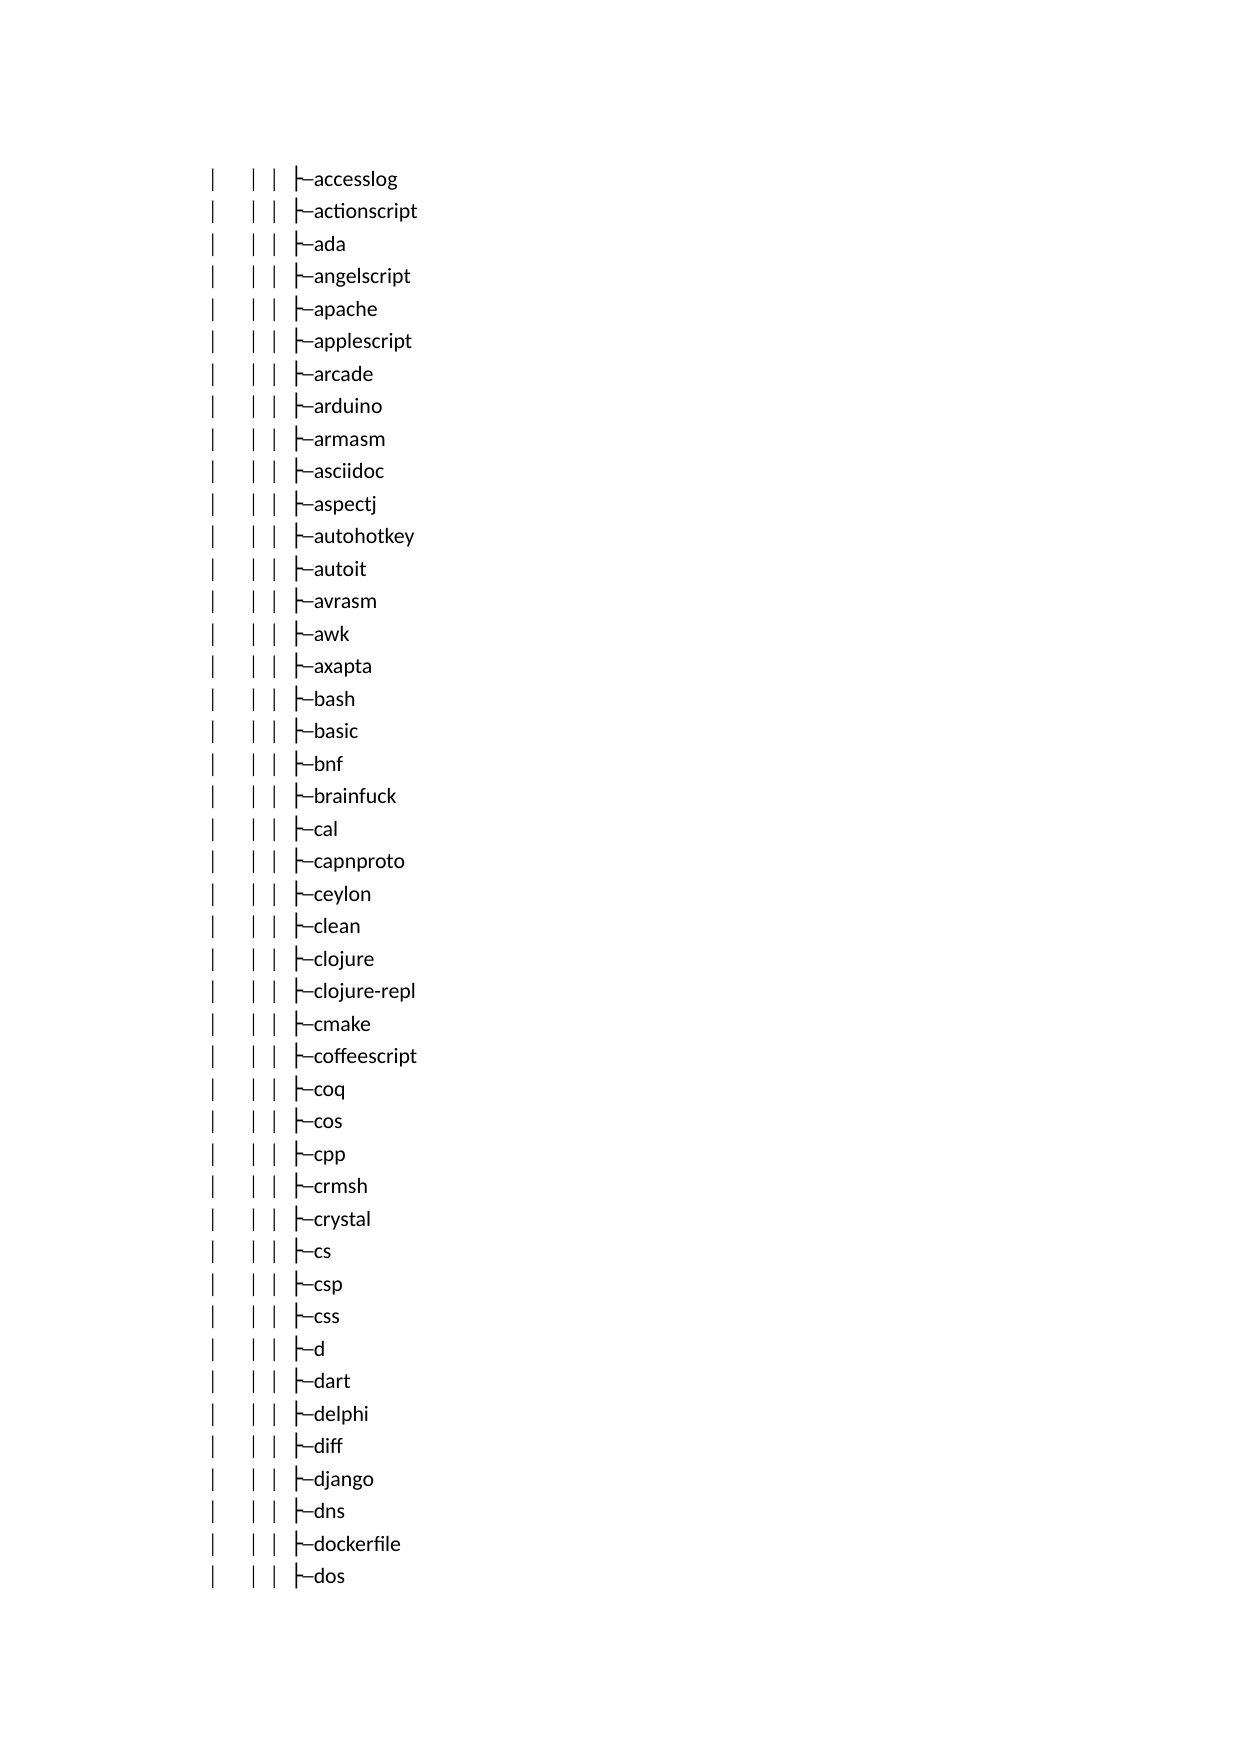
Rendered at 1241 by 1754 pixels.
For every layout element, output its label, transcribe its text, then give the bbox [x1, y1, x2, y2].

text │ │ │ ├─csp [187, 1267, 1053, 1299]
text │ │ │ ├─clean [187, 909, 1053, 942]
text │ │ │ ├─diff [187, 1429, 1053, 1462]
text │ │ │ ├─dockerfile [187, 1527, 1053, 1559]
text │ │ │ ├─delphi [187, 1397, 1053, 1429]
text │ │ │ ├─dart [187, 1364, 1053, 1397]
text │ │ │ ├─clojure [187, 942, 1053, 974]
text │ │ │ ├─actionscript [187, 194, 1053, 227]
text │ │ │ ├─cpp [187, 1137, 1053, 1169]
text │ │ │ ├─aspectj [187, 487, 1053, 519]
text │ │ │ ├─capnproto [187, 844, 1053, 877]
text │ │ │ ├─coq [187, 1072, 1053, 1104]
text │ │ │ ├─css [187, 1299, 1053, 1332]
text │ │ │ ├─awk [187, 617, 1053, 649]
text │ │ │ ├─cal [187, 812, 1053, 844]
text │ │ │ ├─bash [187, 682, 1053, 714]
text │ │ │ ├─bnf [187, 747, 1053, 779]
text │ │ │ ├─crmsh [187, 1169, 1053, 1202]
text │ │ │ ├─asciidoc [187, 454, 1053, 487]
text │ │ │ ├─ceylon [187, 877, 1053, 909]
text │ │ │ ├─django [187, 1462, 1053, 1494]
text │ │ │ ├─brainfuck [187, 779, 1053, 812]
text │ │ │ ├─basic [187, 714, 1053, 747]
text │ │ │ ├─apache [187, 292, 1053, 324]
text │ │ │ ├─d [187, 1332, 1053, 1364]
text │ │ │ ├─armasm [187, 422, 1053, 454]
text │ │ │ ├─cos [187, 1104, 1053, 1137]
text │ │ │ ├─crystal [187, 1202, 1053, 1234]
text │ │ │ ├─ada [187, 227, 1053, 259]
text │ │ │ ├─cs [187, 1234, 1053, 1267]
text │ │ │ ├─applescript [187, 324, 1053, 357]
text │ │ │ ├─autohotkey [187, 519, 1053, 552]
text │ │ │ ├─dos [187, 1559, 1053, 1592]
text │ │ │ ├─arcade [187, 357, 1053, 389]
text │ │ │ ├─dns [187, 1494, 1053, 1527]
text │ │ │ ├─clojure-repl [187, 974, 1053, 1007]
text │ │ │ ├─accesslog [187, 162, 1053, 194]
text │ │ │ ├─angelscript [187, 259, 1053, 292]
text │ │ │ ├─cmake [187, 1007, 1053, 1039]
text │ │ │ ├─autoit [187, 552, 1053, 584]
text │ │ │ ├─avrasm [187, 584, 1053, 617]
text │ │ │ ├─axapta [187, 649, 1053, 682]
text │ │ │ ├─arduino [187, 389, 1053, 422]
text │ │ │ ├─coffeescript [187, 1039, 1053, 1072]
